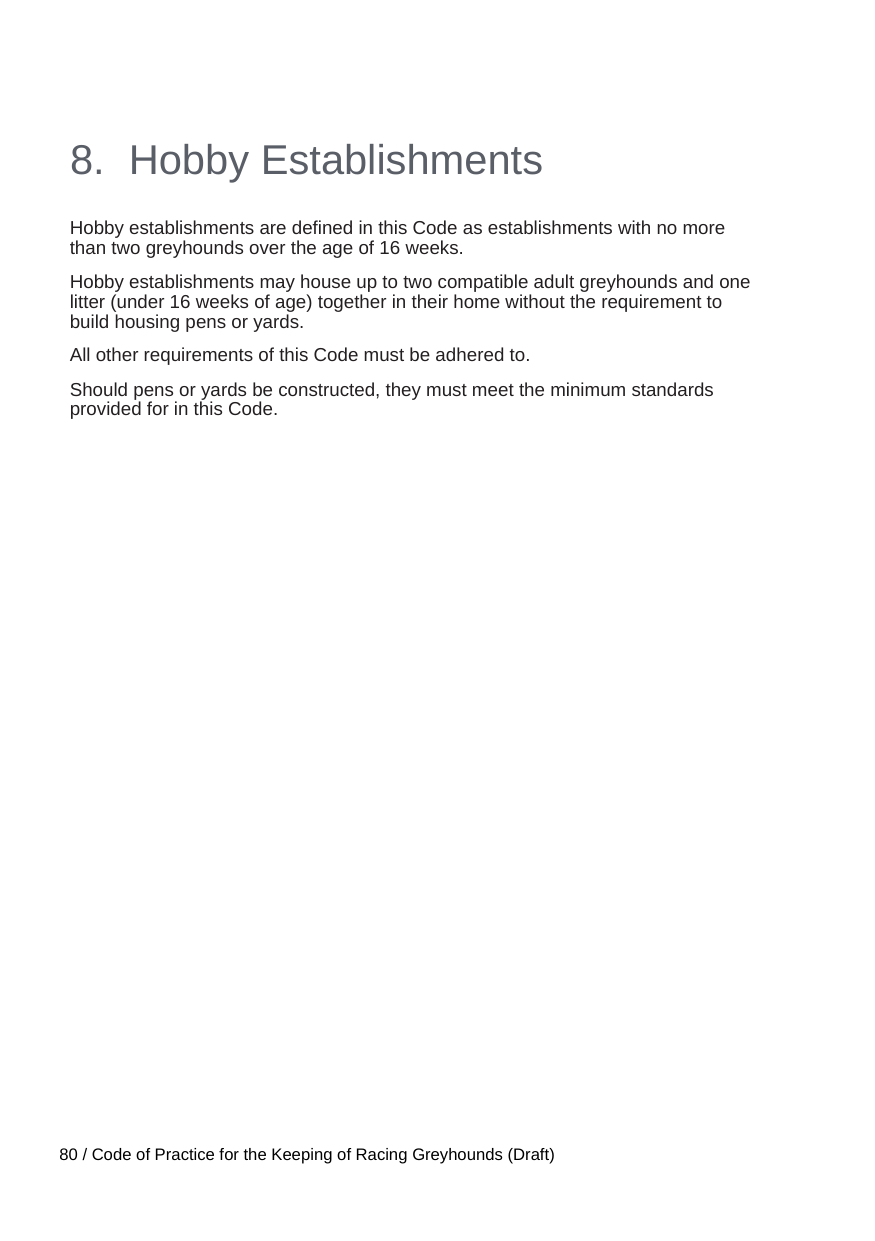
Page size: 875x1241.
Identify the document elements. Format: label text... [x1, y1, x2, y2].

text Should pens or yards be constructed, they must meet the minimum standards provided for in this Code. [69, 380, 755, 420]
subtitle Hobby Establishments [70, 135, 615, 183]
text Hobby establishments are defined in this Code as establishments with no more than two greyhounds over the age of 16 weeks. [69, 219, 755, 258]
text Hobby establishments may house up to two compatible adult greyhounds and one litter (under 16 weeks of age) together in their home without the requirement to build housing pens or yards. [69, 273, 755, 332]
text All other requirements of this Code must be adhered to. [69, 344, 755, 366]
